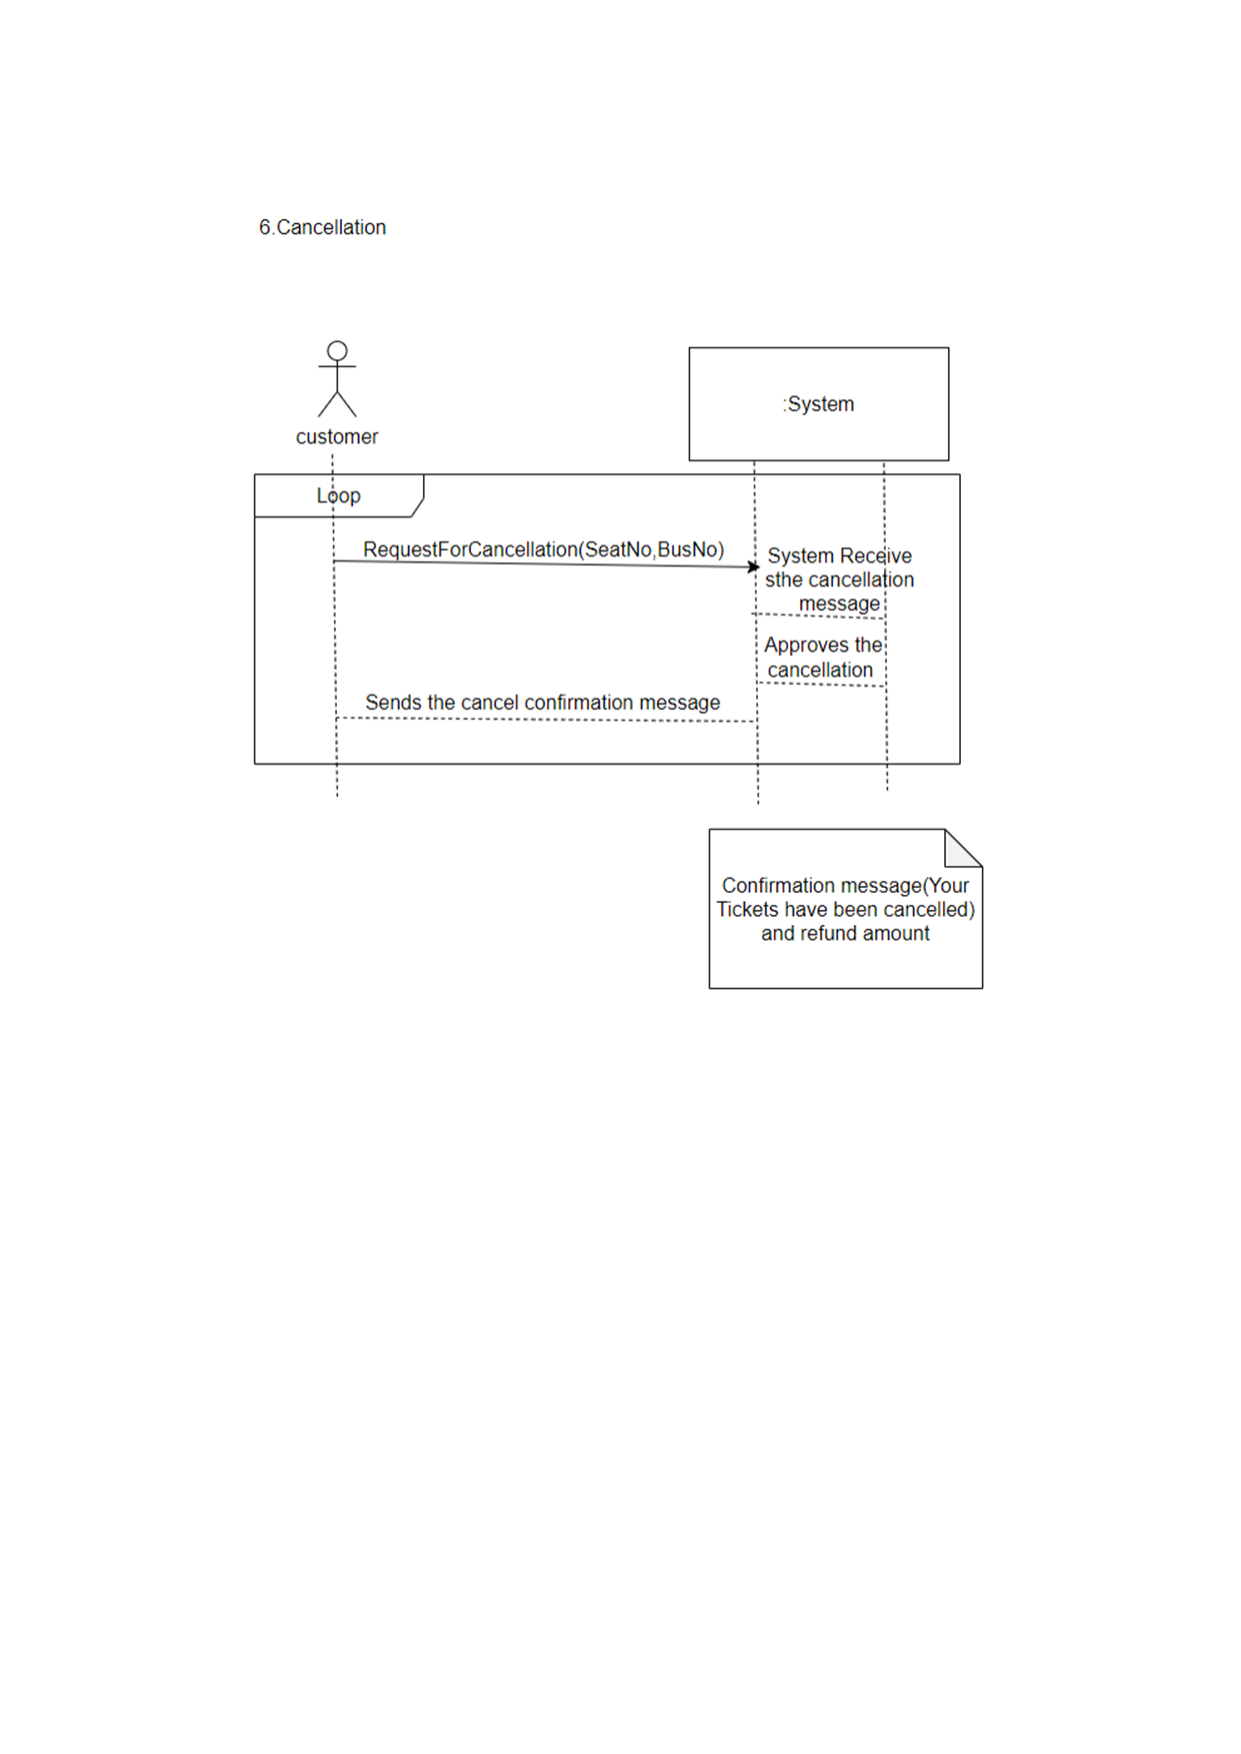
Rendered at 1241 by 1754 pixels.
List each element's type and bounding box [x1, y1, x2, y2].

picture [150, 150, 1091, 1038]
